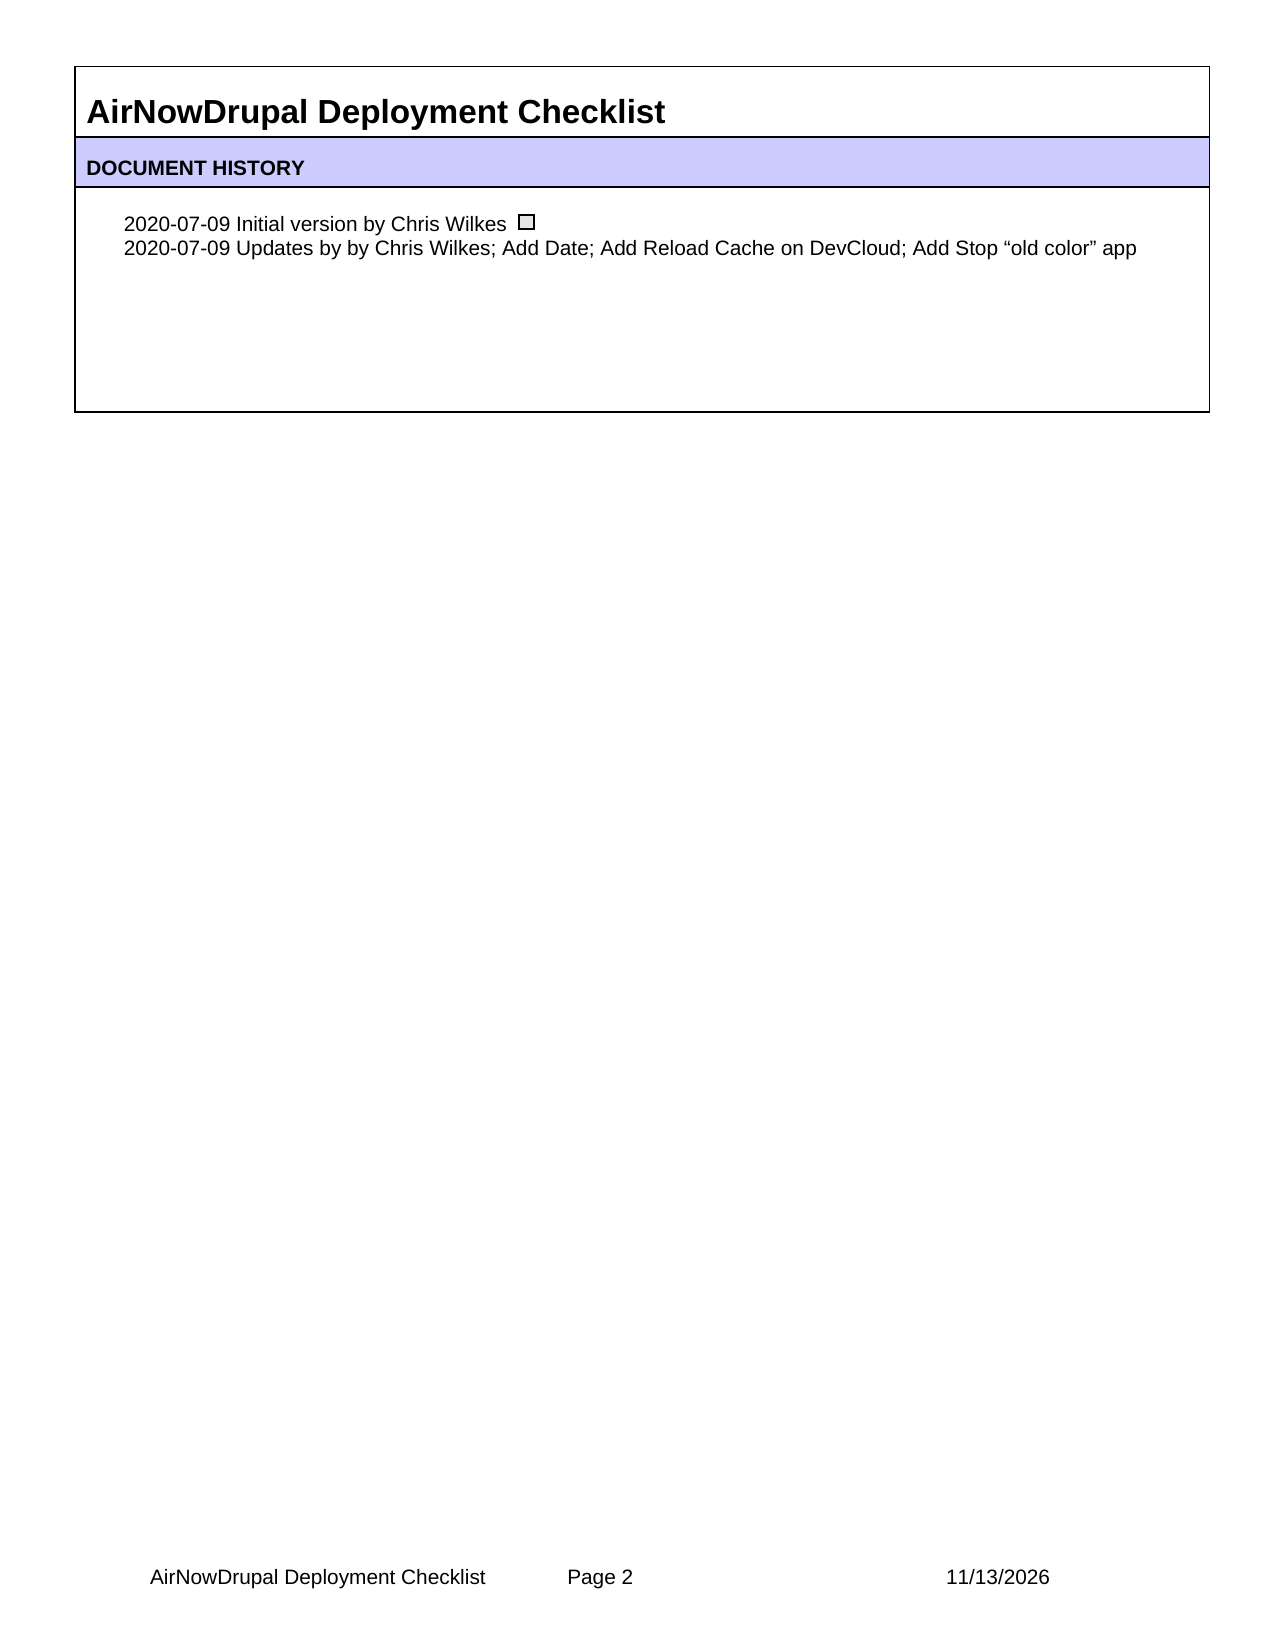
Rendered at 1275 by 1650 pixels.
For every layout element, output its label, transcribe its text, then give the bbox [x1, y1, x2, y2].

table_cell 2020-07-09 Initial version by Chris Wilkes 2020-07-09 Updates by by Chris Wilkes; Add Date; Add Reload Cache on DevCloud; Add Stop “old color” app [76, 188, 1209, 411]
table_header AirNowDrupal Deployment Checklist [76, 67, 1209, 136]
table_cell Document historY [76, 138, 1209, 186]
